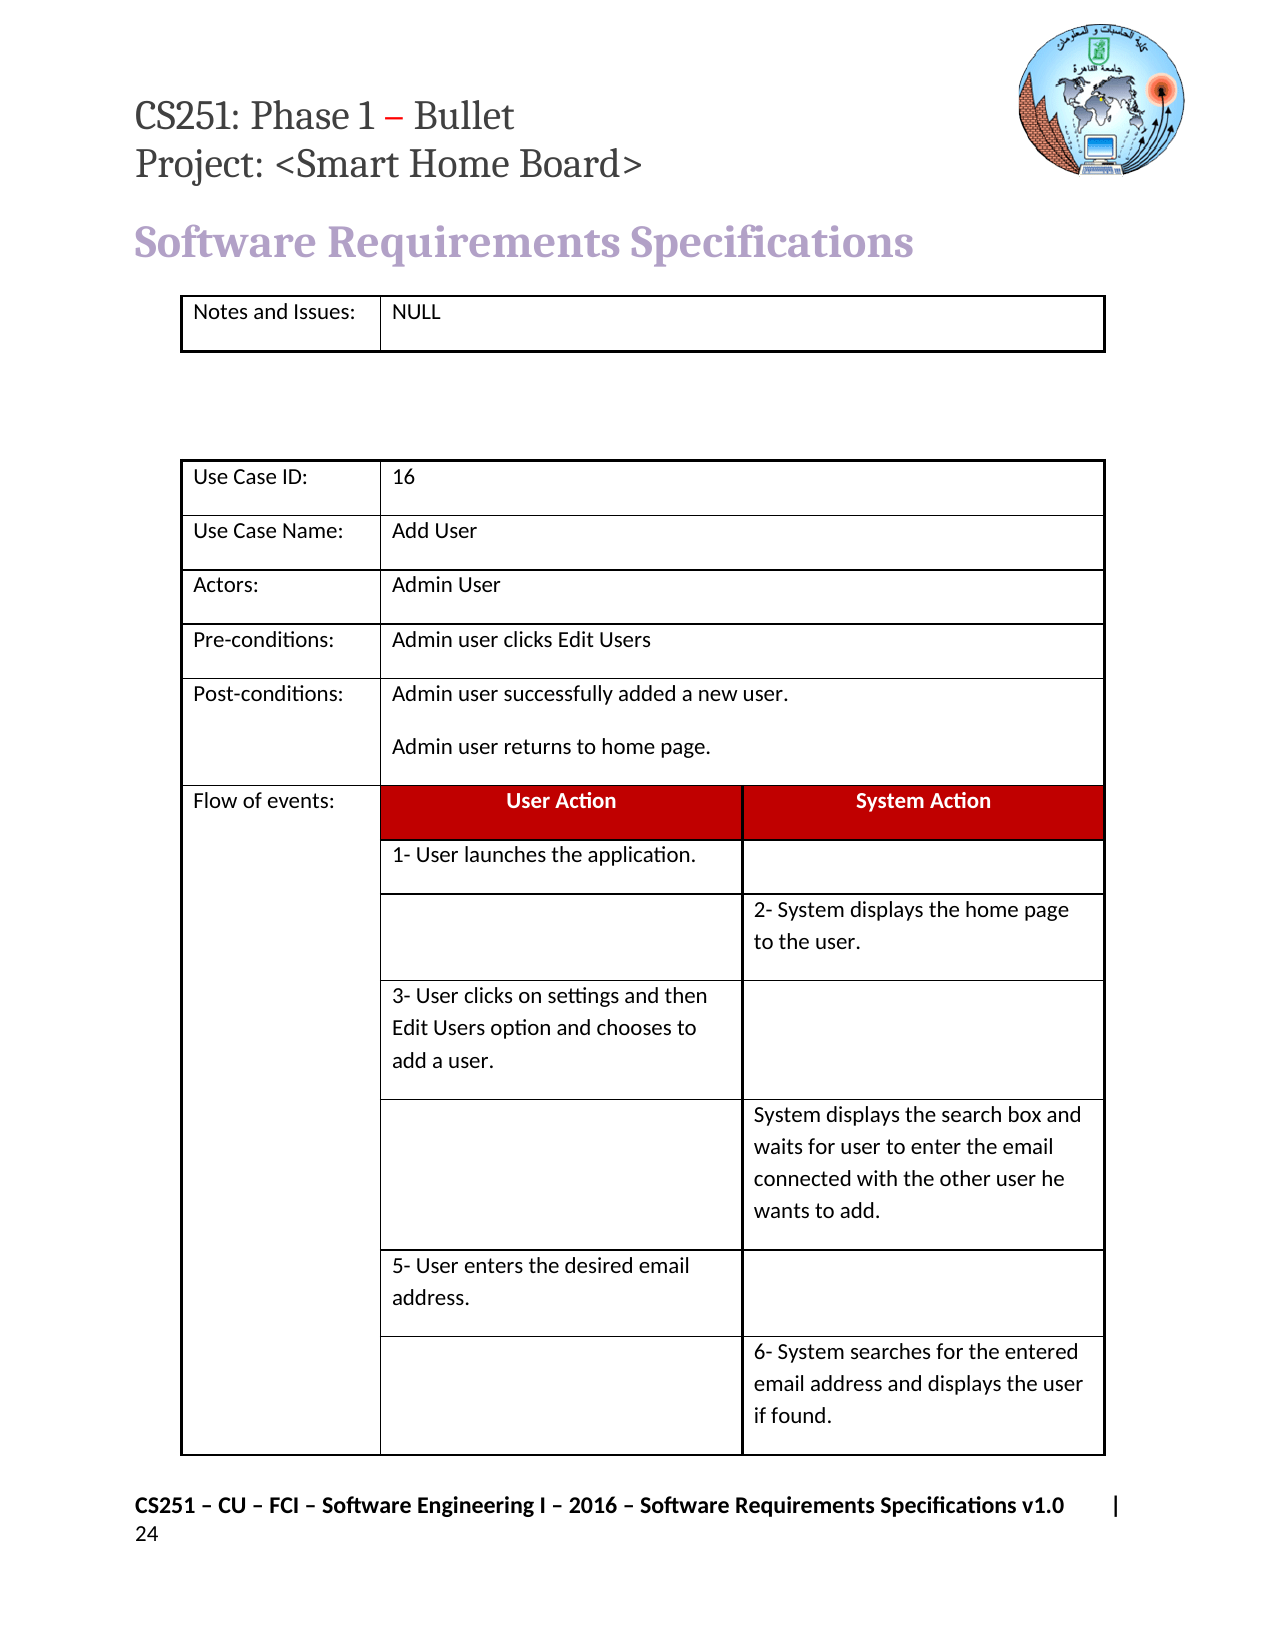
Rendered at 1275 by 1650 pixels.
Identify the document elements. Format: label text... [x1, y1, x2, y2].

table_cell [381, 1100, 741, 1249]
table_cell Use Case Name: [183, 516, 380, 569]
picture [1018, 24, 1186, 180]
table_header Use Case ID: [183, 462, 380, 515]
table_cell System Action [744, 786, 1103, 839]
table_cell 1- User launches the application. [381, 841, 741, 893]
table_cell Admin user clicks Edit Users [381, 625, 1103, 677]
table_cell User Action [381, 786, 741, 839]
table_cell Pre-conditions: [183, 625, 380, 677]
table_cell Admin user successfully added a new user. Admin user returns to home page. [381, 679, 1103, 785]
table_cell Actors: [183, 571, 380, 623]
table_header 16 [381, 462, 1103, 515]
table_cell 5- User enters the desired email address. [381, 1251, 741, 1336]
table_cell Admin User [381, 571, 1103, 623]
table_cell Flow of events: [183, 786, 380, 1454]
table_cell System displays the search box and waits for user to enter the email connected with the other user he wants to add. [744, 1100, 1103, 1249]
table_cell [744, 841, 1103, 893]
table_cell Post-conditions: [183, 679, 380, 785]
table_cell 3- User clicks on settings and then Edit Users option and chooses to add a user. [381, 981, 741, 1098]
table_cell [744, 1251, 1103, 1336]
table_cell [744, 981, 1103, 1098]
table_cell [381, 895, 741, 980]
table_cell NULL [381, 297, 1103, 350]
table_cell Add User [381, 516, 1103, 569]
table_cell 2- System displays the home page to the user. [744, 895, 1103, 980]
table_cell Notes and Issues: [183, 297, 380, 350]
table_cell 6- System searches for the entered email address and displays the user if found. [744, 1337, 1103, 1454]
table_cell [381, 1337, 741, 1454]
